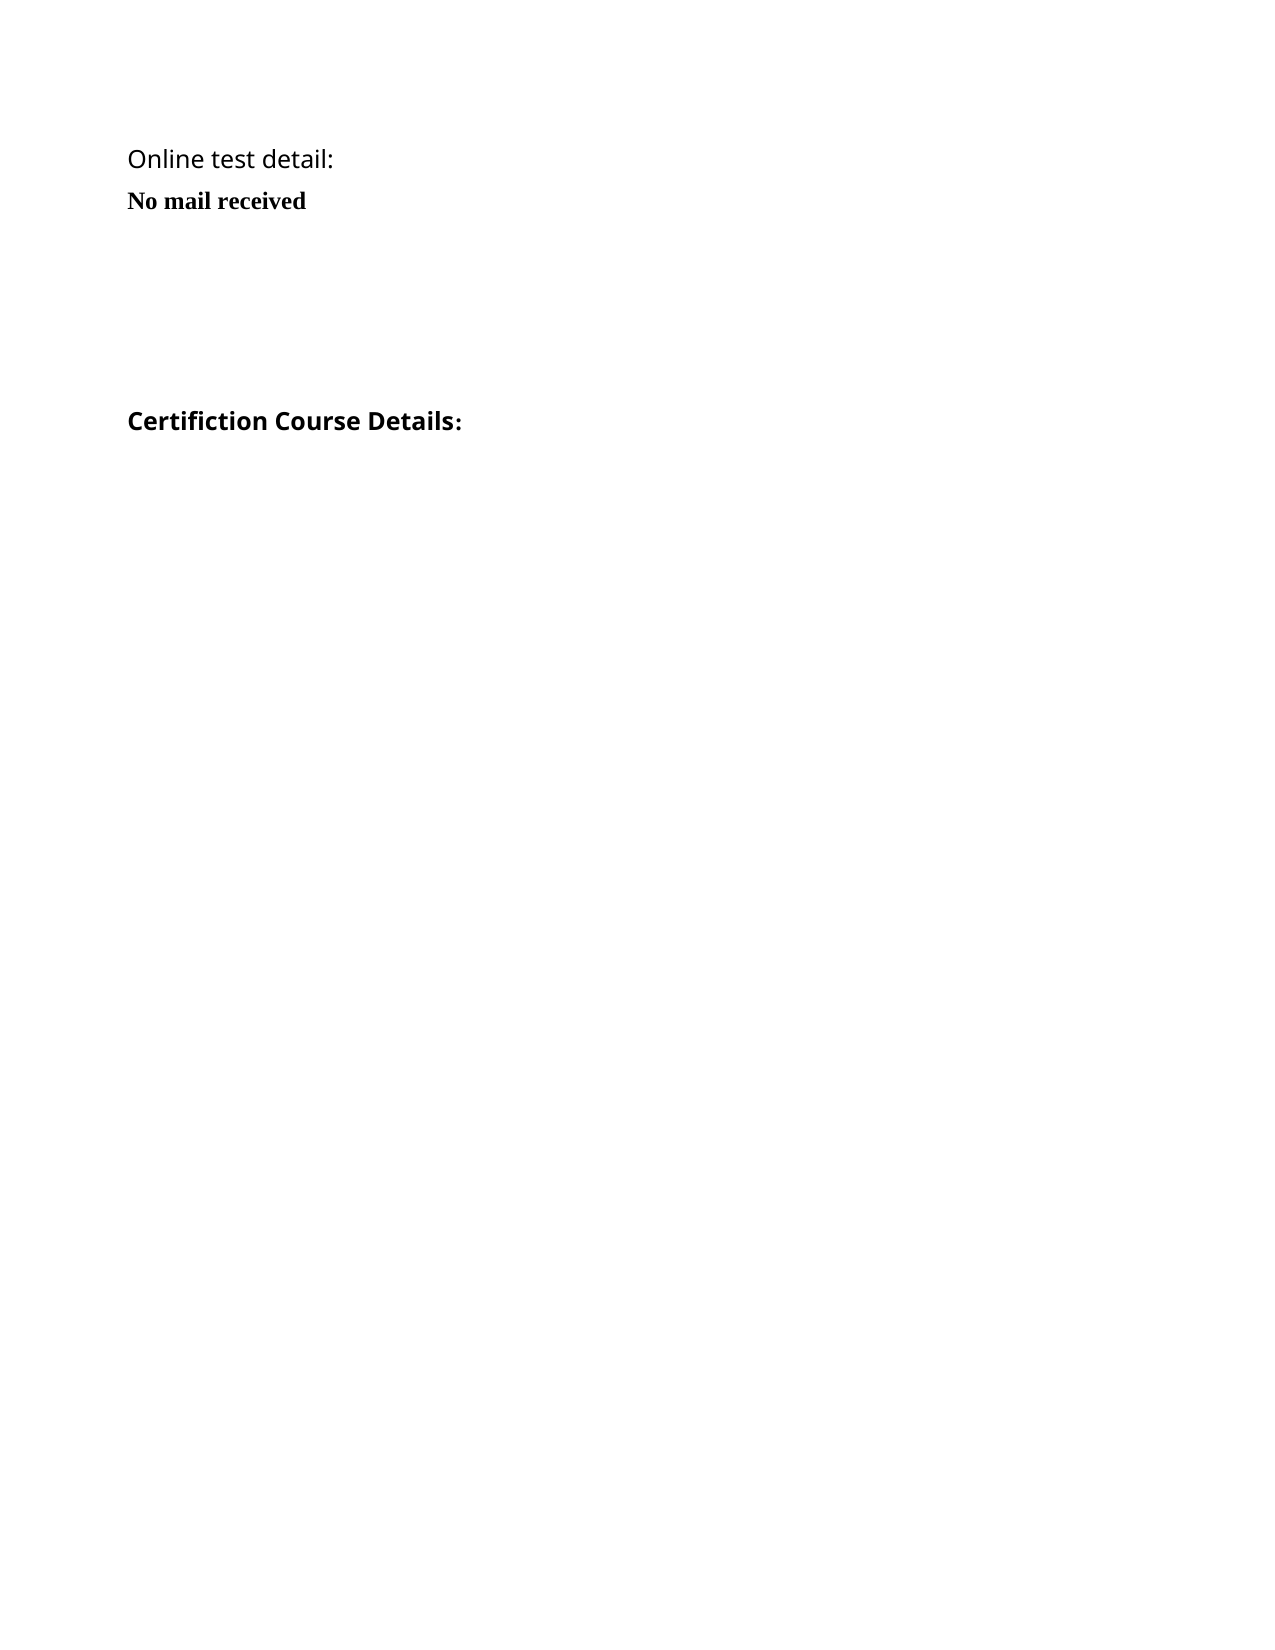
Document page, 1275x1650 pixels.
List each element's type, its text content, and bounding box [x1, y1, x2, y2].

text Certifiction Course Details: [127, 404, 1148, 438]
text No mail received [127, 186, 1148, 215]
text Online test detail: [127, 142, 1148, 176]
